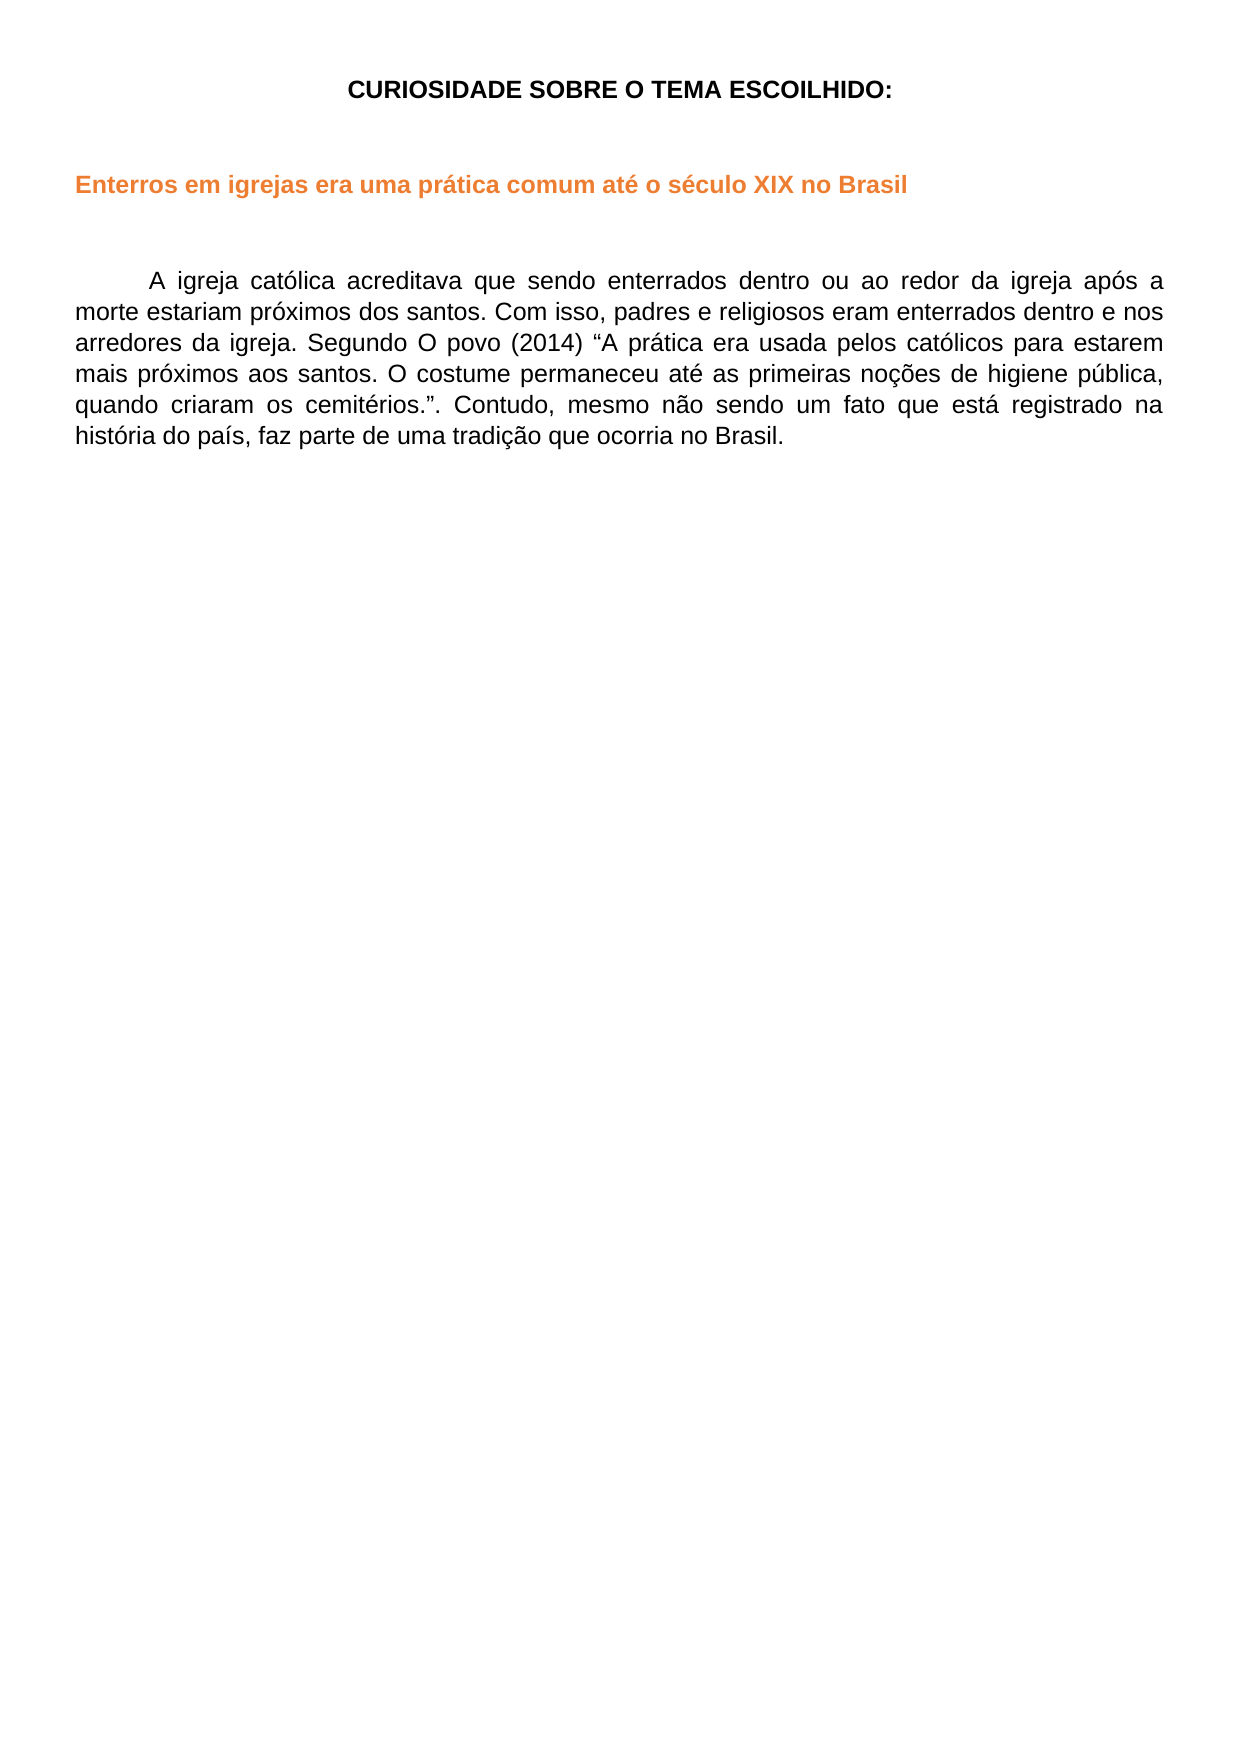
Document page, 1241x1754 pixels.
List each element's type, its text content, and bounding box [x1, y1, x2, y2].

text A igreja católica acreditava que sendo enterrados dentro ou ao redor da igreja após a morte estariam próximos dos santos. Com isso, padres e religiosos eram enterrados dentro e nos arredores da igreja. Segundo O povo (2014) “A prática era usada pelos católicos para estarem mais próximos aos santos. O costume permaneceu até as primeiras noções de higiene pública, quando criaram os cemitérios.”. Contudo, mesmo não sendo um fato que está registrado na história do país, faz parte de uma tradição que ocorria no Brasil. [75, 266, 1165, 450]
text Enterros em igrejas era uma prática comum até o século XIX no Brasil [75, 170, 1165, 199]
text CURIOSIDADE SOBRE O TEMA ESCOILHIDO: [75, 75, 1165, 104]
